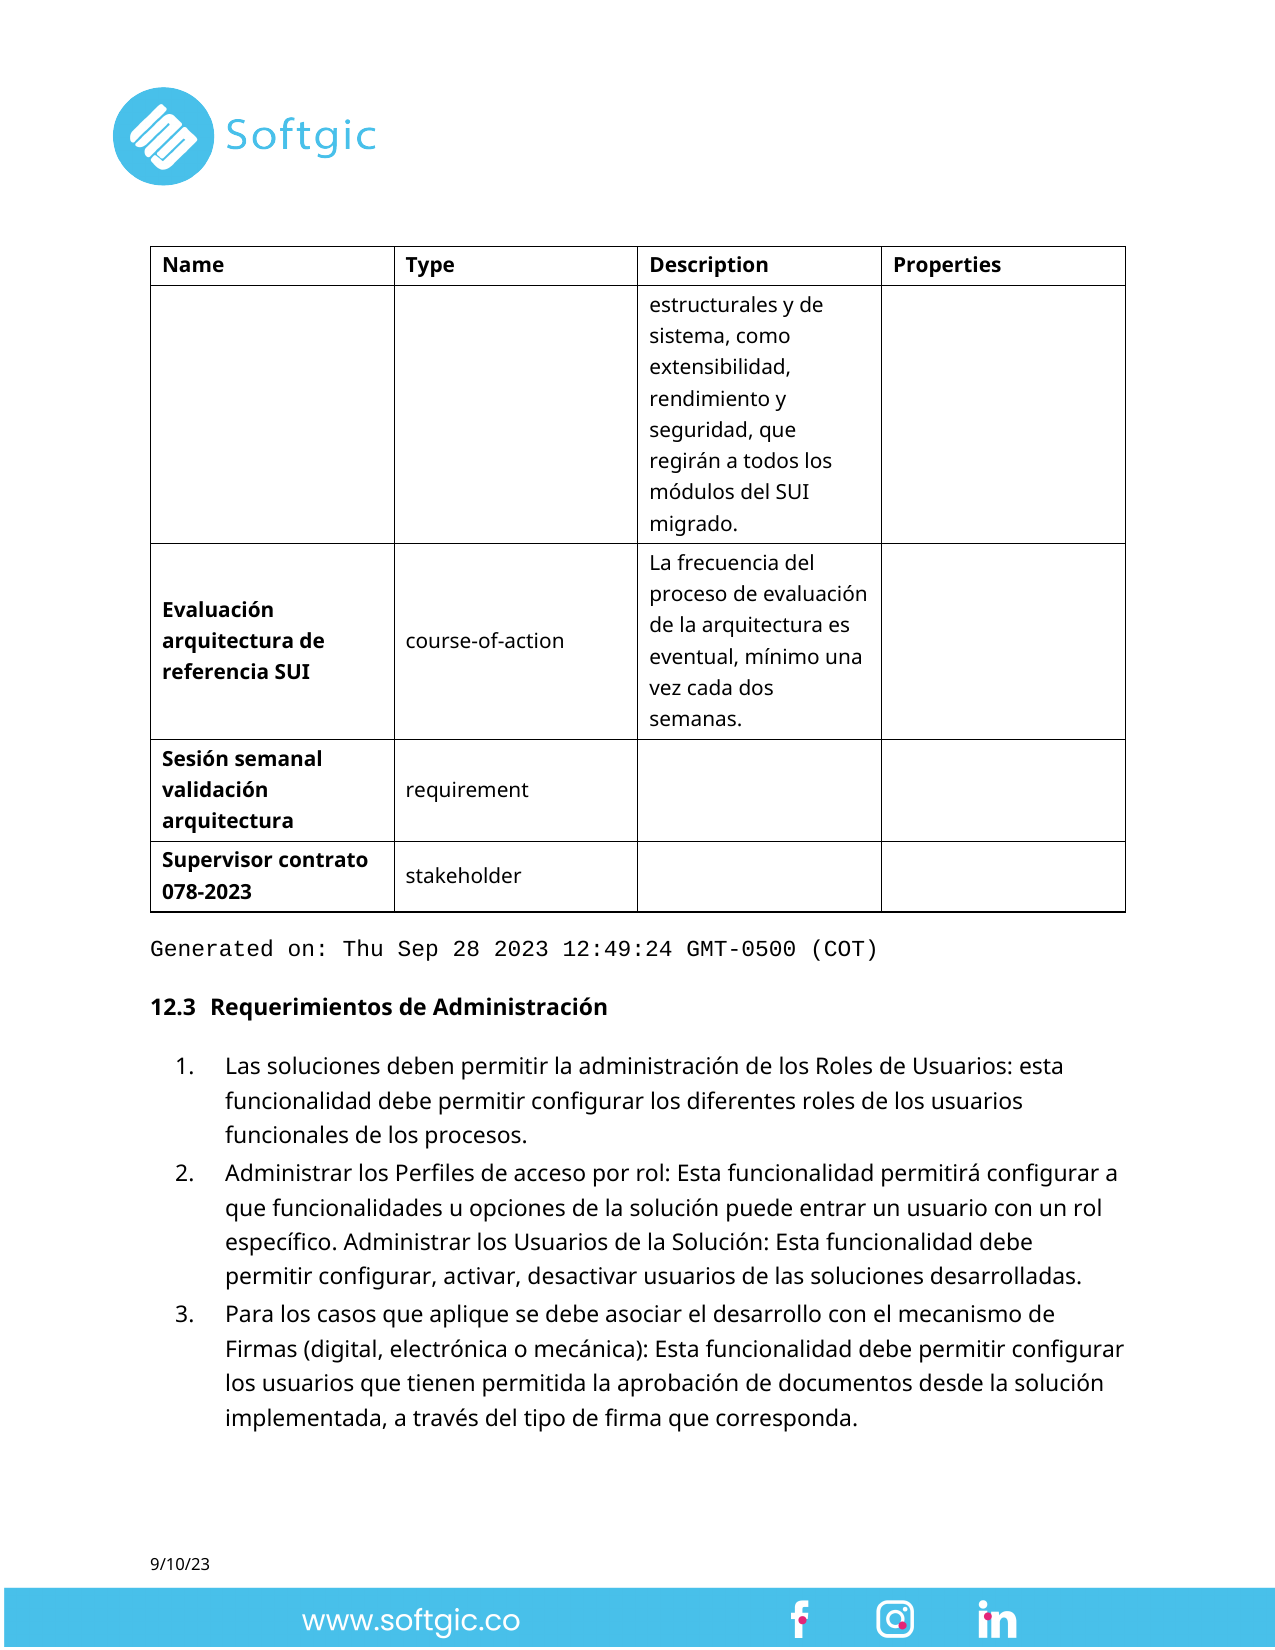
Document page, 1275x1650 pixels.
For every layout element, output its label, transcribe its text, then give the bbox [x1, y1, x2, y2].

subtitle Requerimientos de Administración [150, 991, 1125, 1022]
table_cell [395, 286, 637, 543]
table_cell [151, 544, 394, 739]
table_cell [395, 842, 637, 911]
text Generated on: Thu Sep 28 2023 12:49:24 GMT-0500 (COT) [150, 937, 1125, 963]
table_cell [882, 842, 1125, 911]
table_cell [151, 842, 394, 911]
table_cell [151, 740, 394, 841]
table_header Name [151, 247, 394, 285]
list Para los casos que aplique se debe asociar el desarrollo con el mecanismo de Firmas (digital, electrónica o mecánica): Esta funcionalidad debe permitir configurar los usuarios que tienen permitida la aprobación de documentos desde la solución implementada, a través del tipo de firma que corresponda. [175, 1298, 1125, 1433]
table_header Type [395, 247, 637, 285]
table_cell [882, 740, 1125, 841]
table_header Description [638, 247, 881, 285]
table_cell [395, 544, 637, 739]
picture [4, 0, 1275, 1647]
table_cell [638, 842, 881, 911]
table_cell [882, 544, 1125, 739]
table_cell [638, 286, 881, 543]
list Las soluciones deben permitir la administración de los Roles de Usuarios: esta funcionalidad debe permitir configurar los diferentes roles de los usuarios funcionales de los procesos. [175, 1050, 1125, 1150]
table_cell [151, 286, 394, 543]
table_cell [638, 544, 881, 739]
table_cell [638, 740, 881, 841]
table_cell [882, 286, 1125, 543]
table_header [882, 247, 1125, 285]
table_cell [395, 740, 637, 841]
list Administrar los Perfiles de acceso por rol: Esta funcionalidad permitirá configurar a que funcionalidades u opciones de la solución puede entrar un usuario con un rol específico. Administrar los Usuarios de la Solución: Esta funcionalidad debe permitir configurar, activar, desactivar usuarios de las soluciones desarrolladas. [175, 1157, 1125, 1291]
